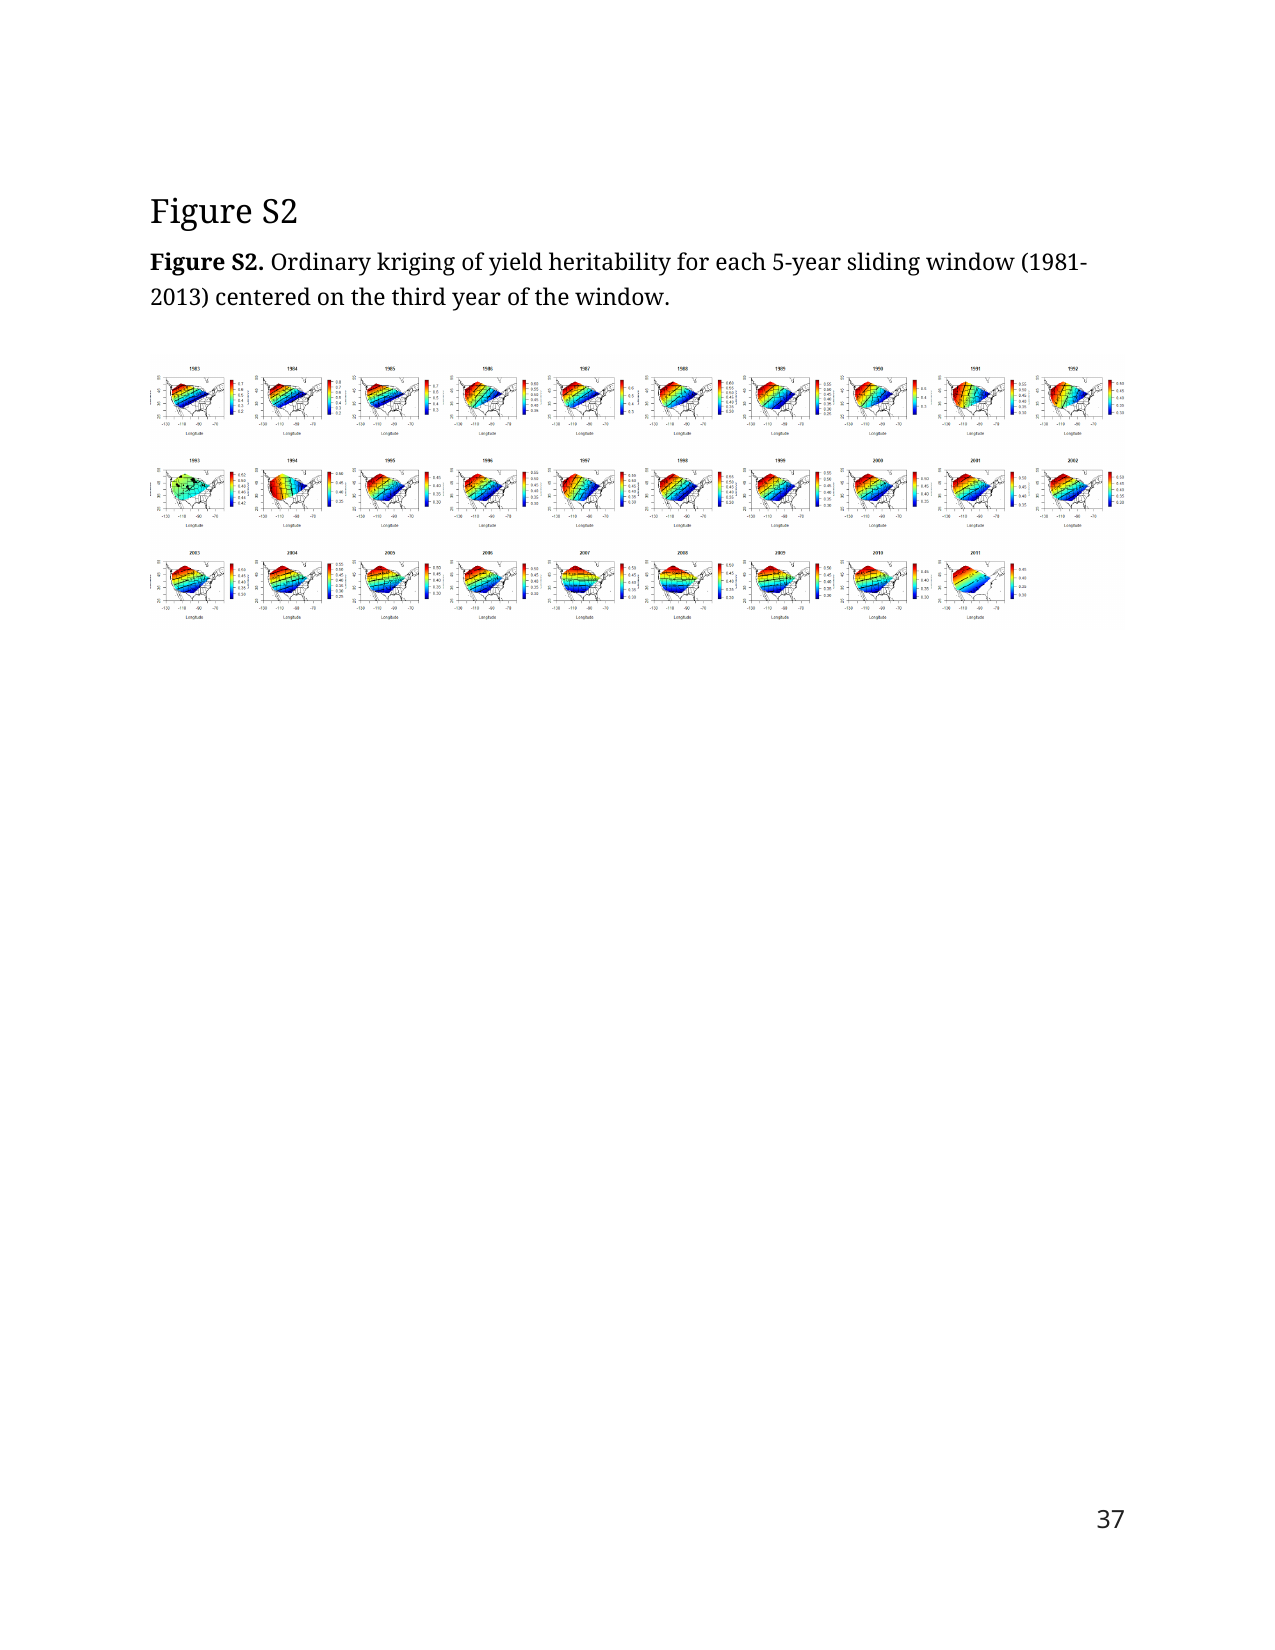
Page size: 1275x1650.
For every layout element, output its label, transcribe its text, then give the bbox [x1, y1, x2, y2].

subtitle Figure S2 [150, 187, 1125, 233]
text Figure S2. Ordinary kriging of yield heritability for each 5-year sliding window (1981-2013) centered on the third year of the window. [150, 245, 1125, 313]
picture [150, 354, 1125, 630]
